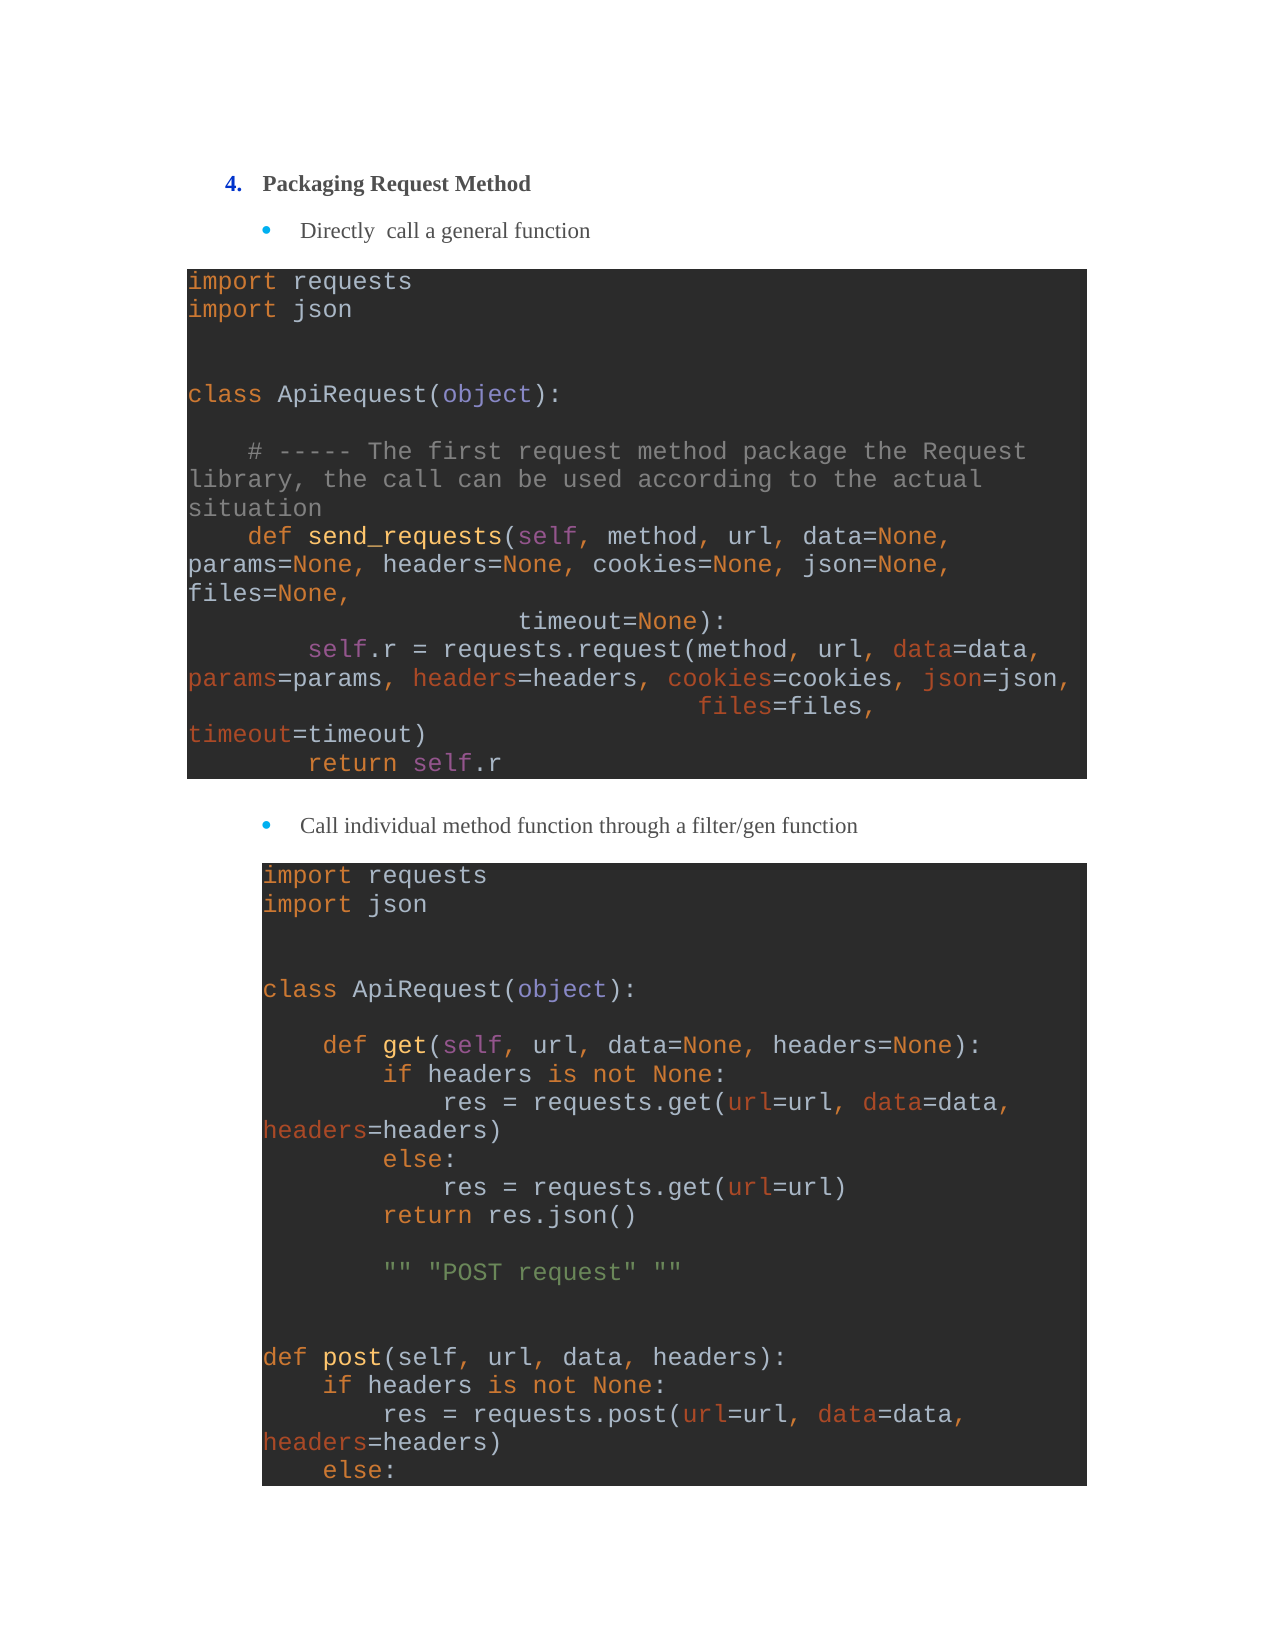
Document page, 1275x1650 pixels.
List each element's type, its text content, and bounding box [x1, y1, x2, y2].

list Directly call a general function [262, 197, 1087, 244]
list Call individual method function through a filter/gen function [262, 791, 1087, 838]
text import requests import json class ApiRequest(object): # ----- The first request method package the Request library, the call can be used according to the actual situation def send_requests(self, method, url, data=None, params=None, headers=None, cookies=None, json=None, files=None, timeout=None): self.r = requests.request(method, url, data=data, params=params, headers=headers, cookies=cookies, json=json, files=files, timeout=timeout) return self.r [187, 269, 1087, 779]
list Packaging Request Method [225, 150, 1087, 197]
